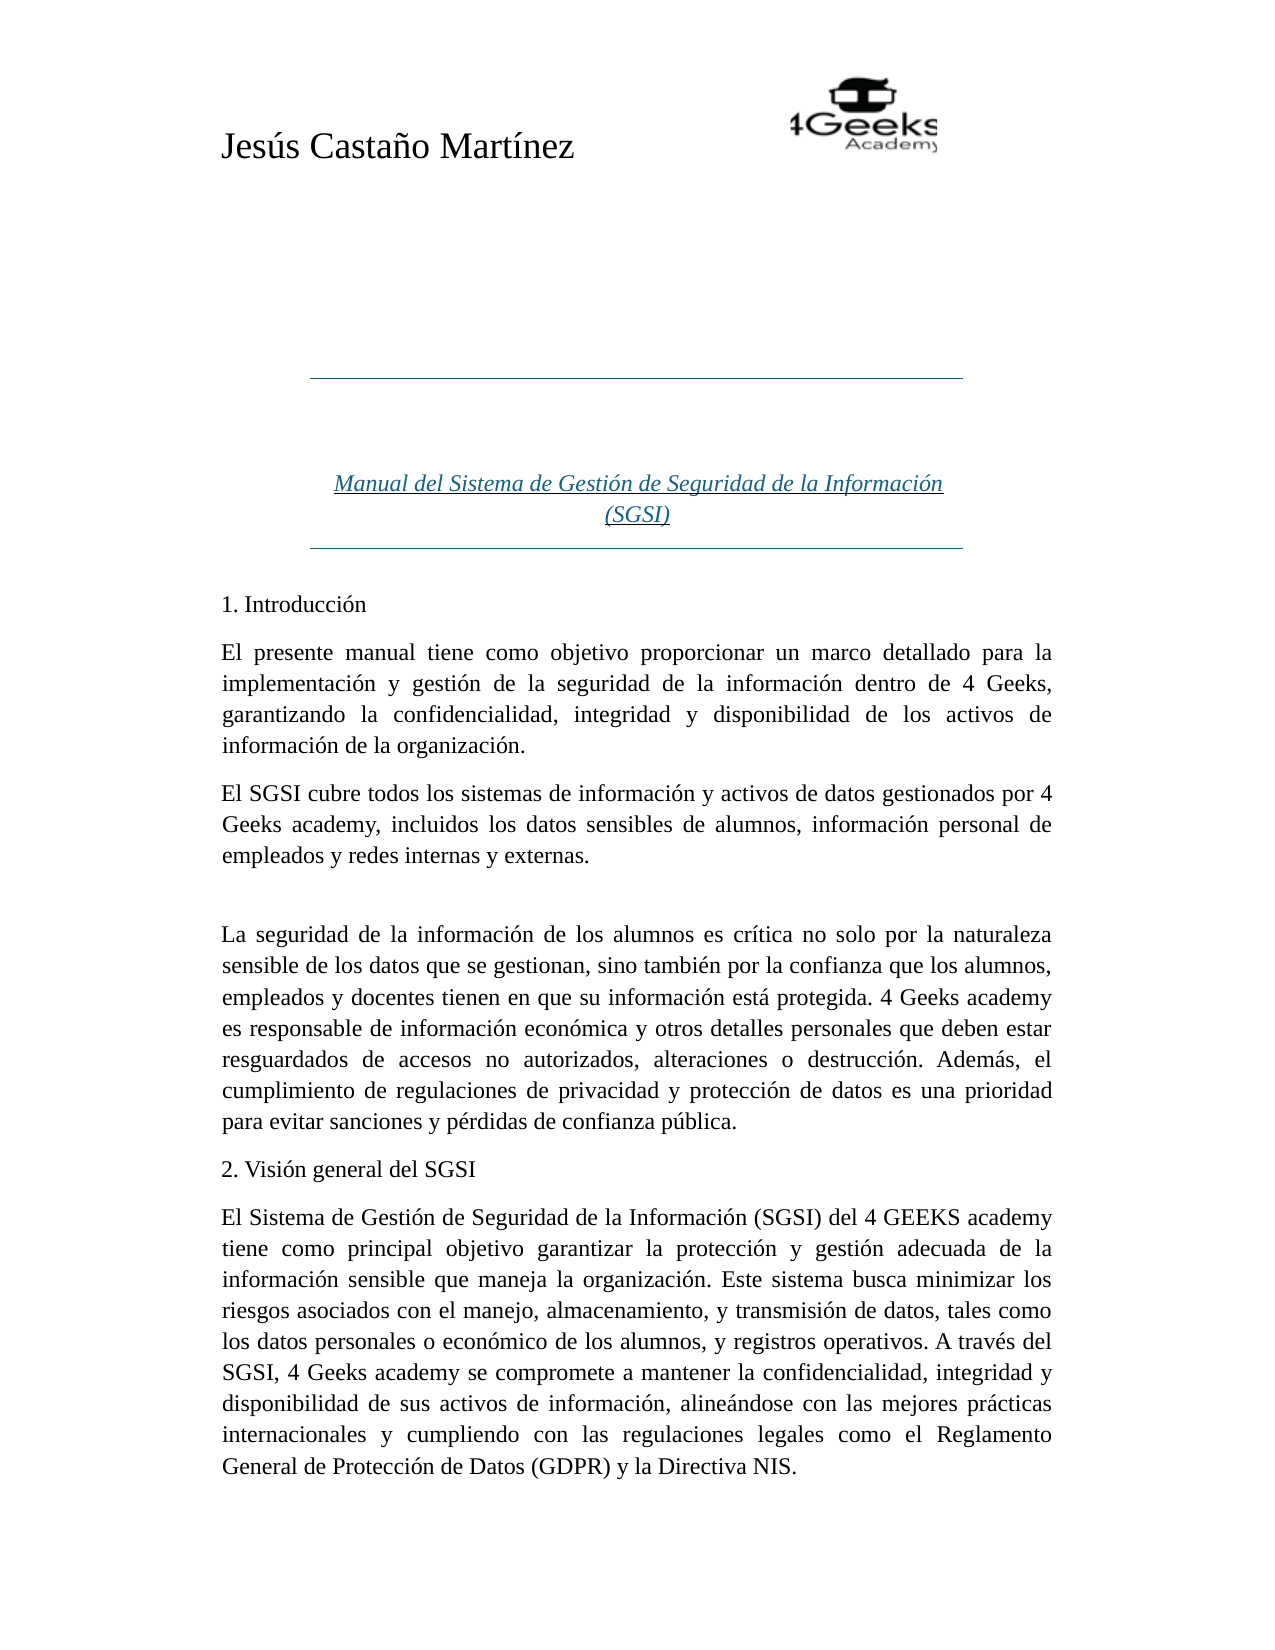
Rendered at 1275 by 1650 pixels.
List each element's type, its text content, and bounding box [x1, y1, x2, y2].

text El SGSI cubre todos los sistemas de información y activos de datos gestionados por 4 Geeks academy, incluidos los datos sensibles de alumnos, información personal de empleados y redes internas y externas. [221, 779, 1053, 869]
list Visión general del SGSI [221, 1155, 1053, 1182]
text El presente manual tiene como objetivo proporcionar un marco detallado para la implementación y gestión de la seguridad de la información dentro de 4 Geeks, garantizando la confidencialidad, integridad y disponibilidad de los activos de información de la organización. [221, 638, 1053, 759]
picture [790, 69, 938, 159]
text Manual del Sistema de Gestión de Seguridad de la Información (SGSI) [310, 447, 963, 548]
list Introducción [221, 590, 1053, 618]
text El Sistema de Gestión de Seguridad de la Información (SGSI) del 4 GEEKS academy tiene como principal objetivo garantizar la protección y gestión adecuada de la información sensible que maneja la organización. Este sistema busca minimizar los riesgos asociados con el manejo, almacenamiento, y transmisión de datos, tales como los datos personales o económico de los alumnos, y registros operativos. A través del SGSI, 4 Geeks academy se compromete a mantener la confidencialidad, integridad y disponibilidad de sus activos de información, alineándose con las mejores prácticas internacionales y cumpliendo con las regulaciones legales como el Reglamento General de Protección de Datos (GDPR) y la Directiva NIS. [221, 1202, 1053, 1479]
text La seguridad de la información de los alumnos es crítica no solo por la naturaleza sensible de los datos que se gestionan, sino también por la confianza que los alumnos, empleados y docentes tienen en que su información está protegida. 4 Geeks academy es responsable de información económica y otros detalles personales que deben estar resguardados de accesos no autorizados, alteraciones o destrucción. Además, el cumplimiento de regulaciones de privacidad y protección de datos es una prioridad para evitar sanciones y pérdidas de confianza pública. [221, 920, 1053, 1135]
